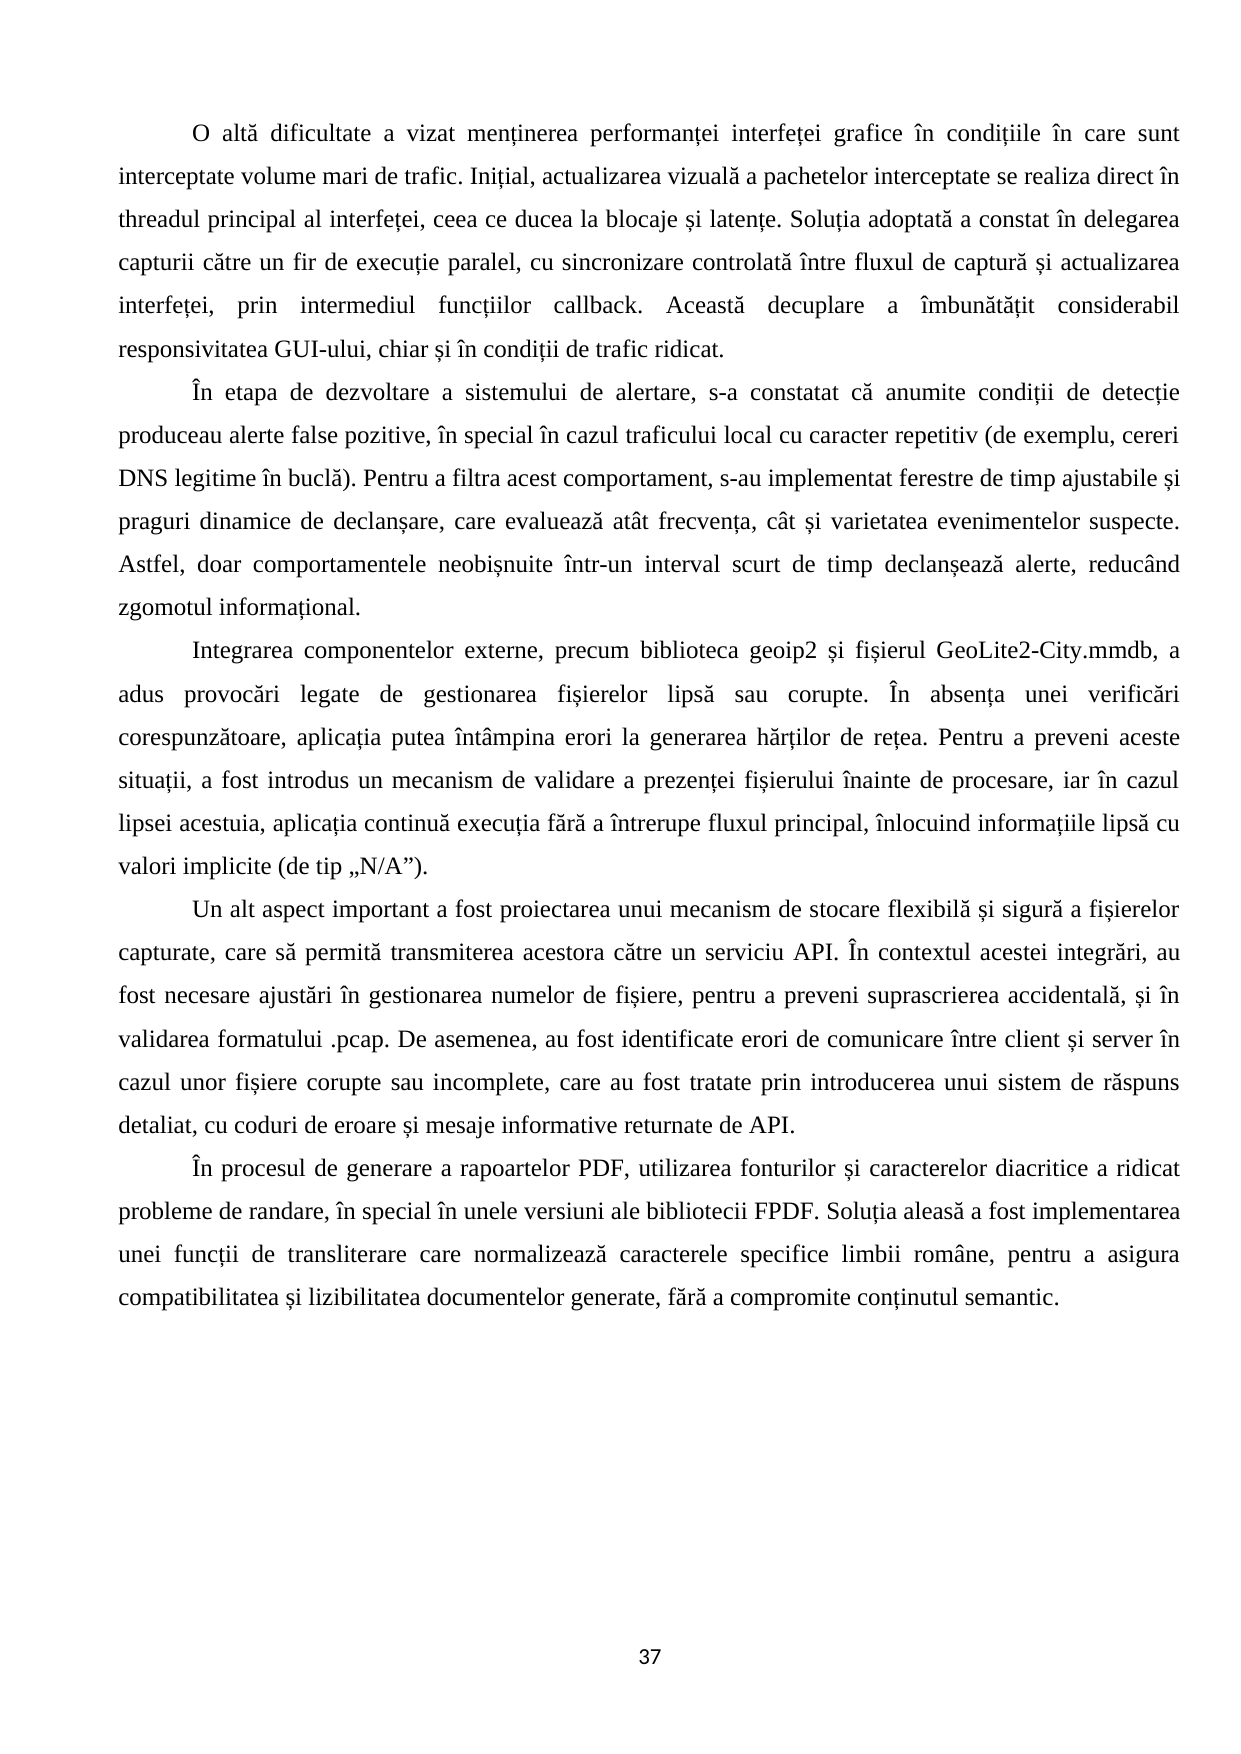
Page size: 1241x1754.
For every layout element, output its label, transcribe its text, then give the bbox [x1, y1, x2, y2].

text Integrarea componentelor externe, precum biblioteca geoip2 și fișierul GeoLite2-City.mmdb, a adus provocări legate de gestionarea fișierelor lipsă sau corupte. În absența unei verificări corespunzătoare, aplicația putea întâmpina erori la generarea hărților de rețea. Pentru a preveni aceste situații, a fost introdus un mecanism de validare a prezenței fișierului înainte de procesare, iar în cazul lipsei acestuia, aplicația continuă execuția fără a întrerupe fluxul principal, înlocuind informațiile lipsă cu valori implicite (de tip „N/A”). [118, 636, 1181, 880]
text În etapa de dezvoltare a sistemului de alertare, s-a constatat că anumite condiții de detecție produceau alerte false pozitive, în special în cazul traficului local cu caracter repetitiv (de exemplu, cereri DNS legitime în buclă). Pentru a filtra acest comportament, s-au implementat ferestre de timp ajustabile și praguri dinamice de declanșare, care evaluează atât frecvența, cât și varietatea evenimentelor suspecte. Astfel, doar comportamentele neobișnuite într-un interval scurt de timp declanșează alerte, reducând zgomotul informațional. [118, 377, 1181, 621]
text Un alt aspect important a fost proiectarea unui mecanism de stocare flexibilă și sigură a fișierelor capturate, care să permită transmiterea acestora către un serviciu API. În contextul acestei integrări, au fost necesare ajustări în gestionarea numelor de fișiere, pentru a preveni suprascrierea accidentală, și în validarea formatului .pcap. De asemenea, au fost identificate erori de comunicare între client și server în cazul unor fișiere corupte sau incomplete, care au fost tratate prin introducerea unui sistem de răspuns detaliat, cu coduri de eroare și mesaje informative returnate de API. [118, 894, 1181, 1139]
text În procesul de generare a rapoartelor PDF, utilizarea fonturilor și caracterelor diacritice a ridicat probleme de randare, în special în unele versiuni ale bibliotecii FPDF. Soluția aleasă a fost implementarea unei funcții de transliterare care normalizează caracterele specifice limbii române, pentru a asigura compatibilitatea și lizibilitatea documentelor generate, fără a compromite conținutul semantic. [118, 1153, 1181, 1311]
text O altă dificultate a vizat menținerea performanței interfeței grafice în condițiile în care sunt interceptate volume mari de trafic. Inițial, actualizarea vizuală a pachetelor interceptate se realiza direct în threadul principal al interfeței, ceea ce ducea la blocaje și latențe. Soluția adoptată a constat în delegarea capturii către un fir de execuție paralel, cu sincronizare controlată între fluxul de captură și actualizarea interfeței, prin intermediul funcțiilor callback. Această decuplare a îmbunătățit considerabil responsivitatea GUI-ului, chiar și în condiții de trafic ridicat. [118, 118, 1181, 362]
